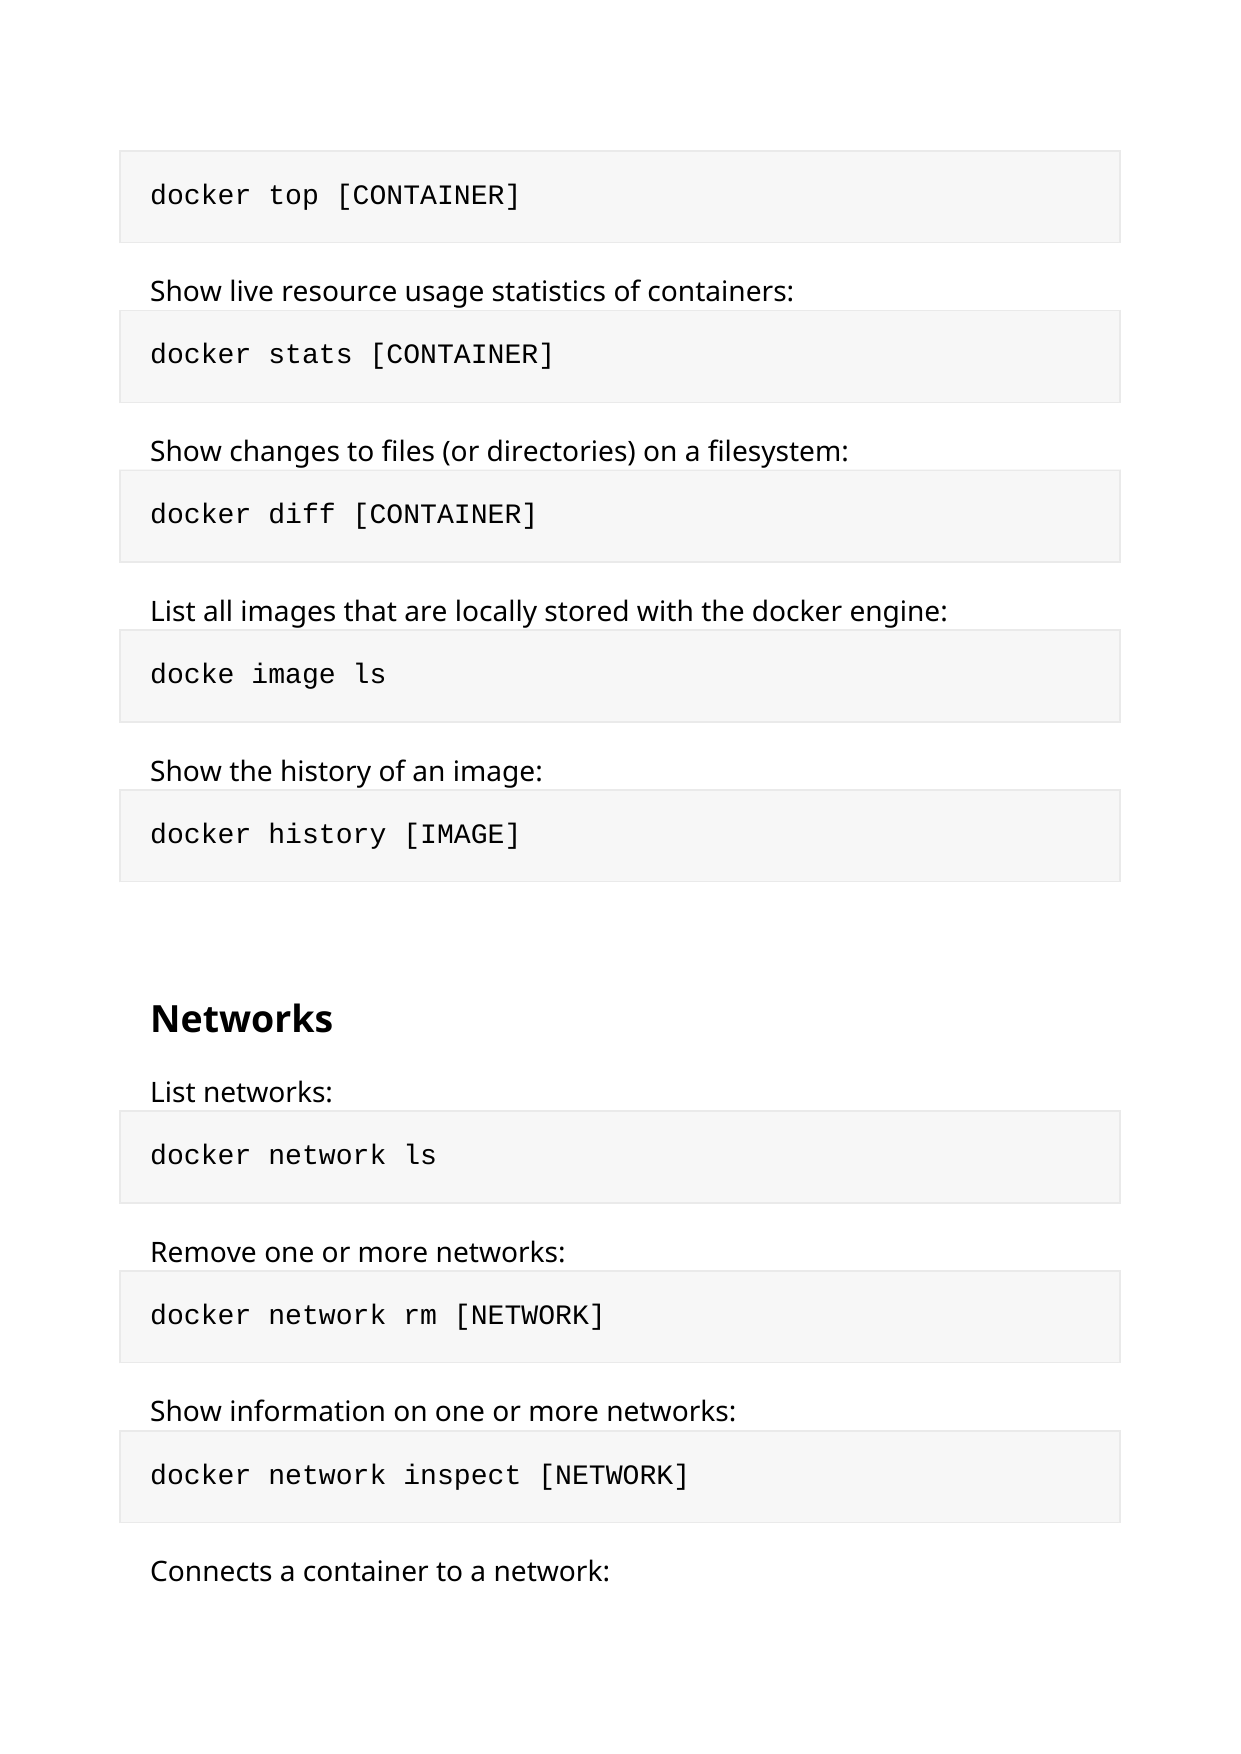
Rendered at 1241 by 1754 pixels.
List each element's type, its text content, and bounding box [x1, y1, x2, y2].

text Show live resource usage statistics of containers: [150, 271, 1090, 310]
text Connects a container to a network: [150, 1551, 1090, 1590]
text Remove one or more networks: [150, 1232, 1090, 1270]
text docker stats [CONTAINER] [121, 311, 1119, 402]
subtitle Networks [150, 992, 1090, 1043]
text docker top [CONTAINER] [121, 152, 1119, 242]
text docker network ls [121, 1112, 1119, 1202]
text List all images that are locally stored with the docker engine: [150, 591, 1090, 629]
text docker history [IMAGE] [121, 791, 1119, 881]
text Show information on one or more networks: [150, 1392, 1090, 1430]
text List networks: [150, 1072, 1090, 1110]
text Show the history of an image: [150, 751, 1090, 789]
text docker network rm [NETWORK] [121, 1272, 1119, 1362]
text docker diff [CONTAINER] [121, 471, 1119, 561]
text Show changes to files (or directories) on a filesystem: [150, 431, 1090, 469]
text docker network inspect [NETWORK] [121, 1432, 1119, 1522]
text docke image ls [121, 631, 1119, 721]
